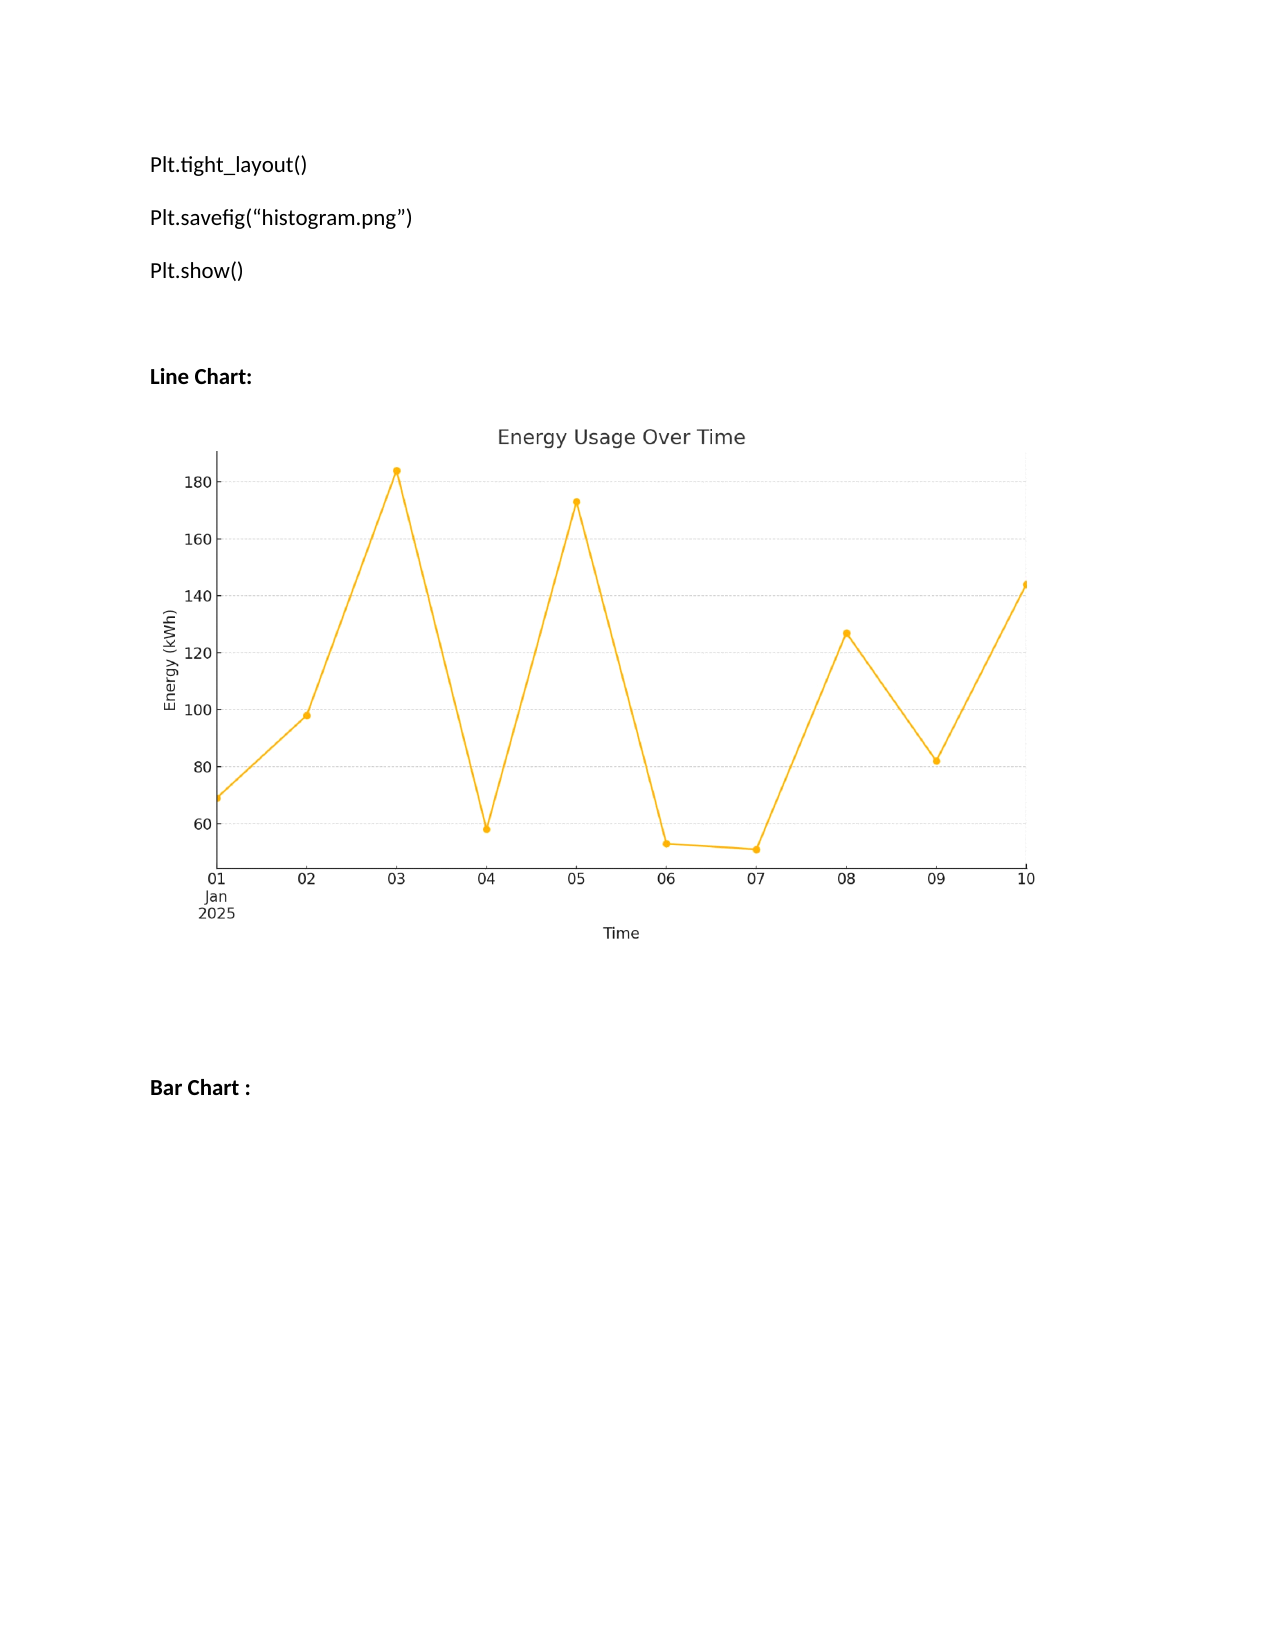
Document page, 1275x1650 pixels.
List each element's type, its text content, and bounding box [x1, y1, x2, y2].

text Line Chart: [150, 362, 1125, 390]
picture [150, 415, 1049, 955]
text Plt.show() [150, 256, 1125, 284]
text Bar Chart : [150, 1073, 1125, 1101]
text Plt.tight_layout() [150, 150, 1125, 178]
text Plt.savefig(“histogram.png”) [150, 203, 1125, 231]
